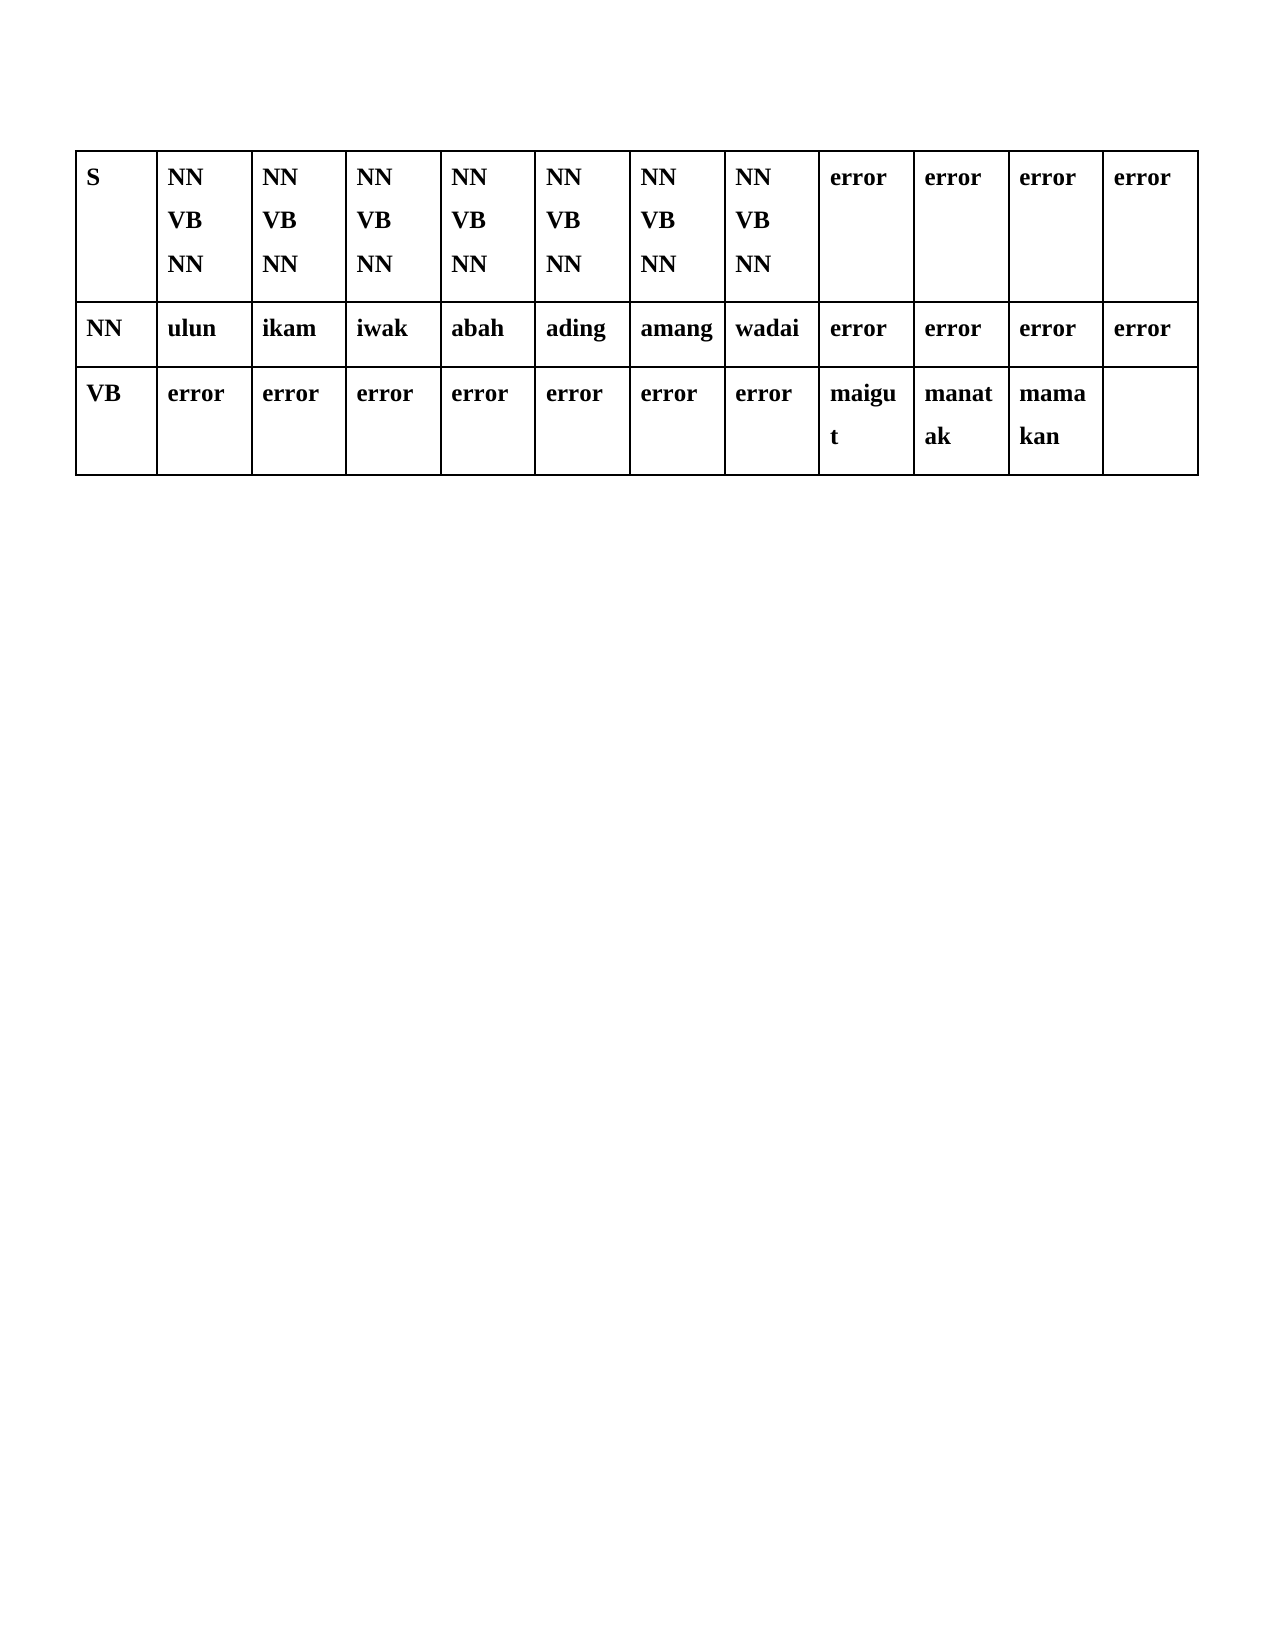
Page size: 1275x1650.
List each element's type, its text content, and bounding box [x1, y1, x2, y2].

table_cell VB [77, 368, 156, 474]
table_cell error [631, 368, 724, 474]
table_cell [1104, 368, 1197, 474]
table_cell error [1104, 152, 1197, 301]
table_cell ading [536, 303, 629, 366]
table_cell NN [77, 303, 156, 366]
table_cell amang [631, 303, 724, 366]
table_cell wadai [726, 303, 818, 366]
table_cell NN VB NN [726, 152, 818, 301]
table_cell NN VB NN [631, 152, 724, 301]
table_cell error [1104, 303, 1197, 366]
table_cell mamakan [1010, 368, 1102, 474]
table_cell error [442, 368, 534, 474]
table_cell NN VB NN [253, 152, 345, 301]
table_cell error [915, 152, 1008, 301]
table_cell ikam [253, 303, 345, 366]
table_cell NN VB NN [158, 152, 251, 301]
table_cell S [77, 152, 156, 301]
table_cell abah [442, 303, 534, 366]
table_cell error [158, 368, 251, 474]
table_cell maigut [820, 368, 913, 474]
table_cell NN VB NN [536, 152, 629, 301]
table_cell error [536, 368, 629, 474]
table_cell ulun [158, 303, 251, 366]
table_cell error [1010, 152, 1102, 301]
table_cell NN VB NN [442, 152, 534, 301]
table_cell error [1010, 303, 1102, 366]
table_cell error [347, 368, 440, 474]
table_cell error [820, 303, 913, 366]
table_cell manatak [915, 368, 1008, 474]
table_cell iwak [347, 303, 440, 366]
table_cell error [820, 152, 913, 301]
table_cell NN VB NN [347, 152, 440, 301]
table_cell error [726, 368, 818, 474]
table_cell error [253, 368, 345, 474]
table_cell error [915, 303, 1008, 366]
